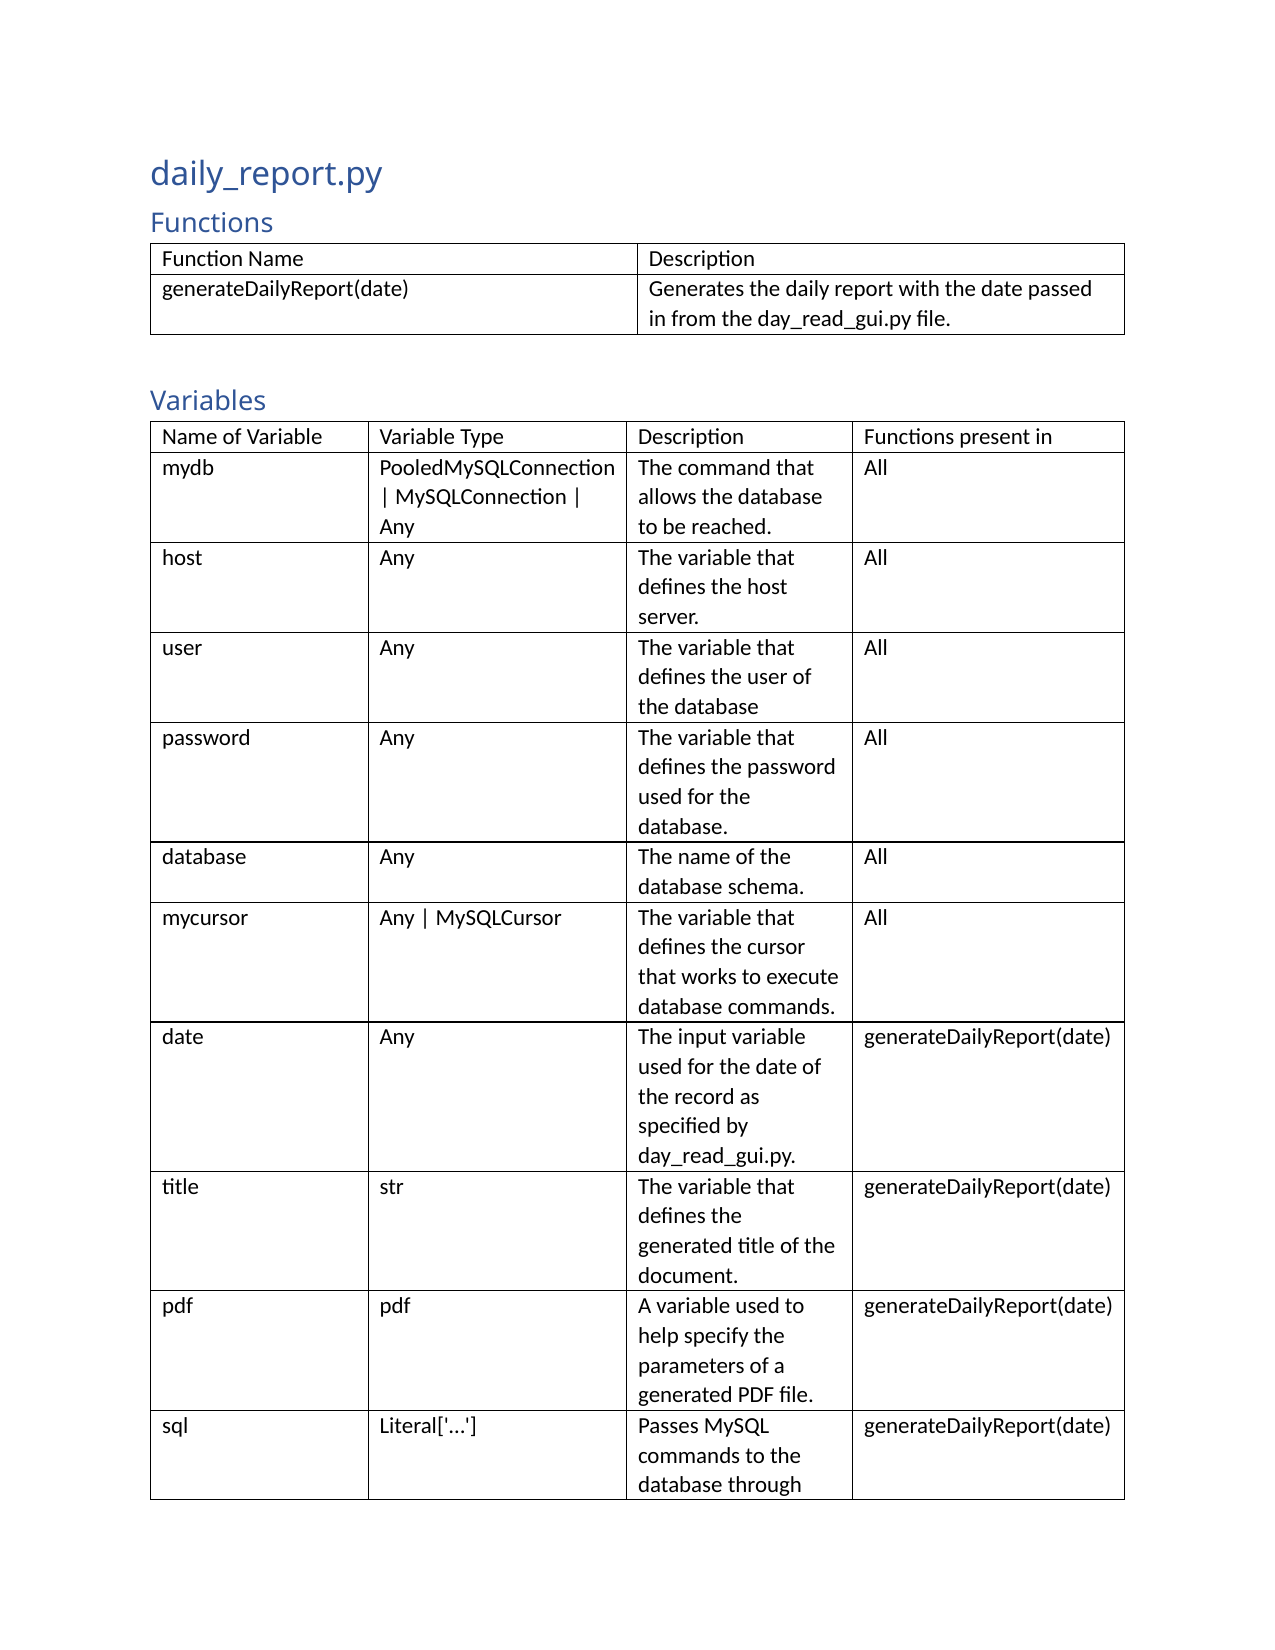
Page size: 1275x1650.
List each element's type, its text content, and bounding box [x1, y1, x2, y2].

table_cell mydb [151, 453, 368, 542]
table_cell pdf [369, 1291, 626, 1410]
table_cell Generates the daily report with the date passed in from the day_read_gui.py file. [638, 275, 1124, 334]
table_cell The variable that defines the user of the database [627, 633, 852, 722]
table_cell All [853, 633, 1124, 722]
table_cell The input variable used for the date of the record as specified by day_read_gui.py. [627, 1023, 852, 1171]
table_cell Any [369, 1023, 626, 1171]
table_cell A variable used to help specify the parameters of a generated PDF file. [627, 1291, 852, 1410]
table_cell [627, 1411, 852, 1498]
table_cell Literal['…'] [369, 1411, 626, 1498]
table_cell Any [369, 723, 626, 841]
table_header Variable Type [369, 422, 626, 452]
table_cell All [853, 903, 1124, 1021]
table_cell sql [151, 1411, 368, 1498]
subtitle Variables [150, 381, 1125, 418]
table_cell The command that allows the database to be reached. [627, 453, 852, 542]
subtitle Functions [150, 203, 1125, 240]
table_cell Any [369, 543, 626, 632]
table_header Functions present in [853, 422, 1124, 452]
table_cell The variable that defines the generated title of the document. [627, 1172, 852, 1290]
table_cell host [151, 543, 368, 632]
table_cell The name of the database schema. [627, 843, 852, 902]
table_cell database [151, 843, 368, 902]
table_cell All [853, 843, 1124, 902]
table_cell All [853, 543, 1124, 632]
table_cell generateDailyReport(date) [853, 1172, 1124, 1290]
table_cell PooledMySQLConnection | MySQLConnection | Any [369, 453, 626, 542]
subtitle daily_report.py [150, 150, 1125, 195]
table_cell user [151, 633, 368, 722]
table_cell All [853, 723, 1124, 841]
table_header Name of Variable [151, 422, 368, 452]
table_cell generateDailyReport(date) [151, 275, 637, 334]
table_cell str [369, 1172, 626, 1290]
table_cell title [151, 1172, 368, 1290]
table_header Function Name [151, 244, 637, 273]
table_cell Any [369, 633, 626, 722]
table_cell generateDailyReport(date) [853, 1023, 1124, 1171]
table_cell mycursor [151, 903, 368, 1021]
table_cell pdf [151, 1291, 368, 1410]
table_cell The variable that defines the password used for the database. [627, 723, 852, 841]
table_cell The variable that defines the host server. [627, 543, 852, 632]
table_cell date [151, 1023, 368, 1171]
table_cell password [151, 723, 368, 841]
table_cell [853, 1411, 1124, 1498]
table_cell Any | MySQLCursor [369, 903, 626, 1021]
table_cell generateDailyReport(date) [853, 1291, 1124, 1410]
table_cell Any [369, 843, 626, 902]
table_header Description [627, 422, 852, 452]
table_header Description [638, 244, 1124, 273]
table_cell All [853, 453, 1124, 542]
table_cell The variable that defines the cursor that works to execute database commands. [627, 903, 852, 1021]
